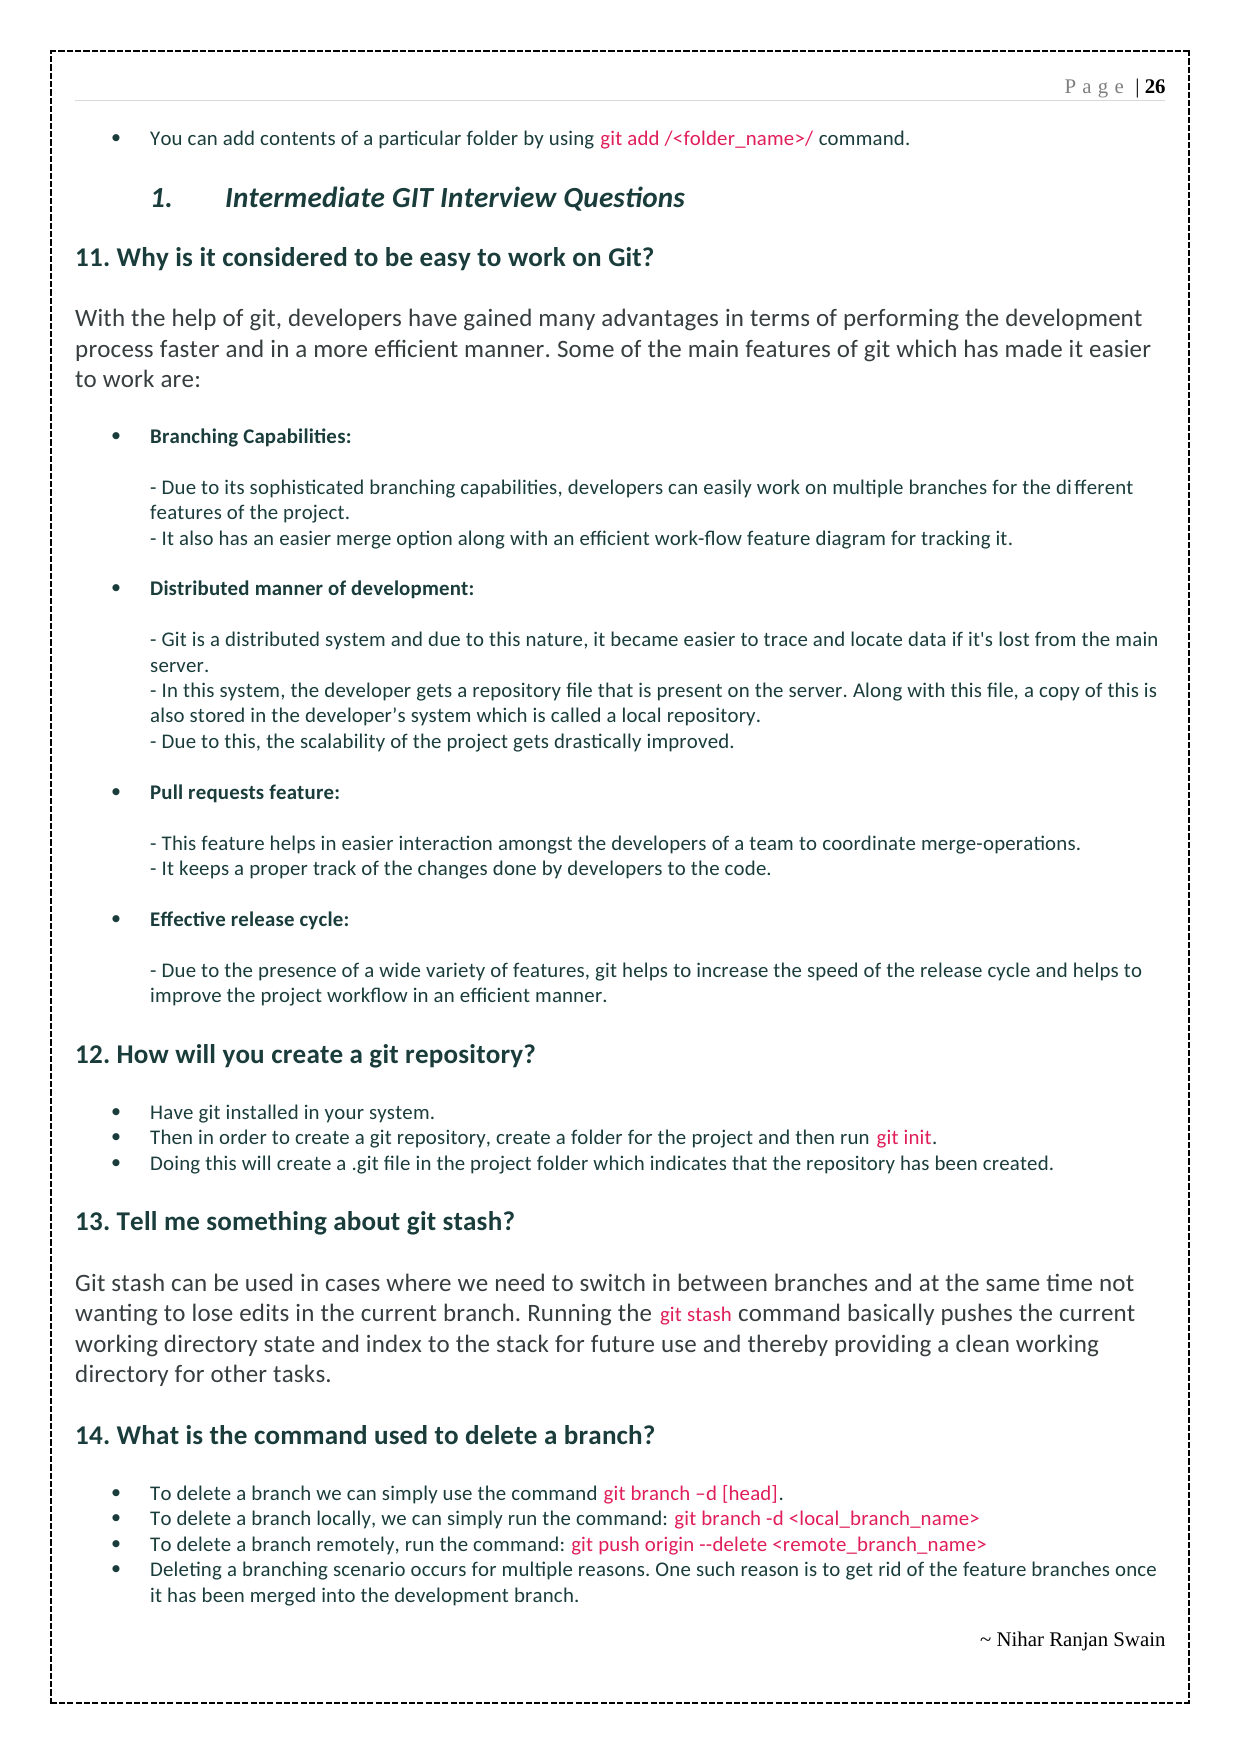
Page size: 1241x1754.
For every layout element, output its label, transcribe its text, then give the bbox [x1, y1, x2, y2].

subtitle 12. How will you create a git repository? [75, 1037, 1165, 1070]
subtitle 13. Tell me something about git stash? [75, 1204, 1165, 1237]
list Effective release cycle: - Due to the presence of a wide variety of features, git helps to increase the speed of the release cycle and helps to improve the project workflow in an efficient manner. [112, 906, 1165, 1008]
subtitle 14. What is the command used to delete a branch? [75, 1418, 1165, 1451]
list Deleting a branching scenario occurs for multiple reasons. One such reason is to get rid of the feature branches once it has been merged into the development branch. [112, 1556, 1165, 1607]
list Branching Capabilities: - Due to its sophisticated branching capabilities, developers can easily work on multiple branches for the different features of the project. - It also has an easier merge option along with an efficient work-flow feature diagram for tracking it. [112, 423, 1165, 576]
subtitle Intermediate GIT Interview Questions [150, 179, 1165, 215]
text Git stash can be used in cases where we need to switch in between branches and at the same time not wanting to lose edits in the current branch. Running the git stash command basically pushes the current working directory state and index to the stack for future use and thereby providing a clean working directory for other tasks. [75, 1267, 1165, 1389]
list Have git installed in your system. [112, 1099, 1165, 1124]
list Doing this will create a .git file in the project folder which indicates that the repository has been created. [112, 1150, 1165, 1175]
list Then in order to create a git repository, create a folder for the project and then run git init. [112, 1124, 1165, 1150]
list Pull requests feature: - This feature helps in easier interaction amongst the developers of a team to coordinate merge-operations. - It keeps a proper track of the changes done by developers to the code. [112, 779, 1165, 906]
list To delete a branch we can simply use the command git branch –d [head]. [112, 1480, 1165, 1506]
subtitle 11. Why is it considered to be easy to work on Git? [75, 240, 1165, 273]
list To delete a branch locally, we can simply run the command: git branch -d <local_branch_name> [112, 1506, 1165, 1531]
text With the help of git, developers have gained many advantages in terms of performing the development process faster and in a more efficient manner. Some of the main features of git which has made it easier to work are: [75, 302, 1165, 394]
list To delete a branch remotely, run the command: git push origin --delete <remote_branch_name> [112, 1531, 1165, 1556]
list Distributed manner of development: - Git is a distributed system and due to this nature, it became easier to trace and locate data if it's lost from the main server. - In this system, the developer gets a repository file that is present on the server. Along with this file, a copy of this is also stored in the developer’s system which is called a local repository. - Due to this, the scalability of the project gets drastically improved. [112, 576, 1165, 779]
list You can add contents of a particular folder by using git add /<folder_name>/ command. [112, 125, 1165, 150]
